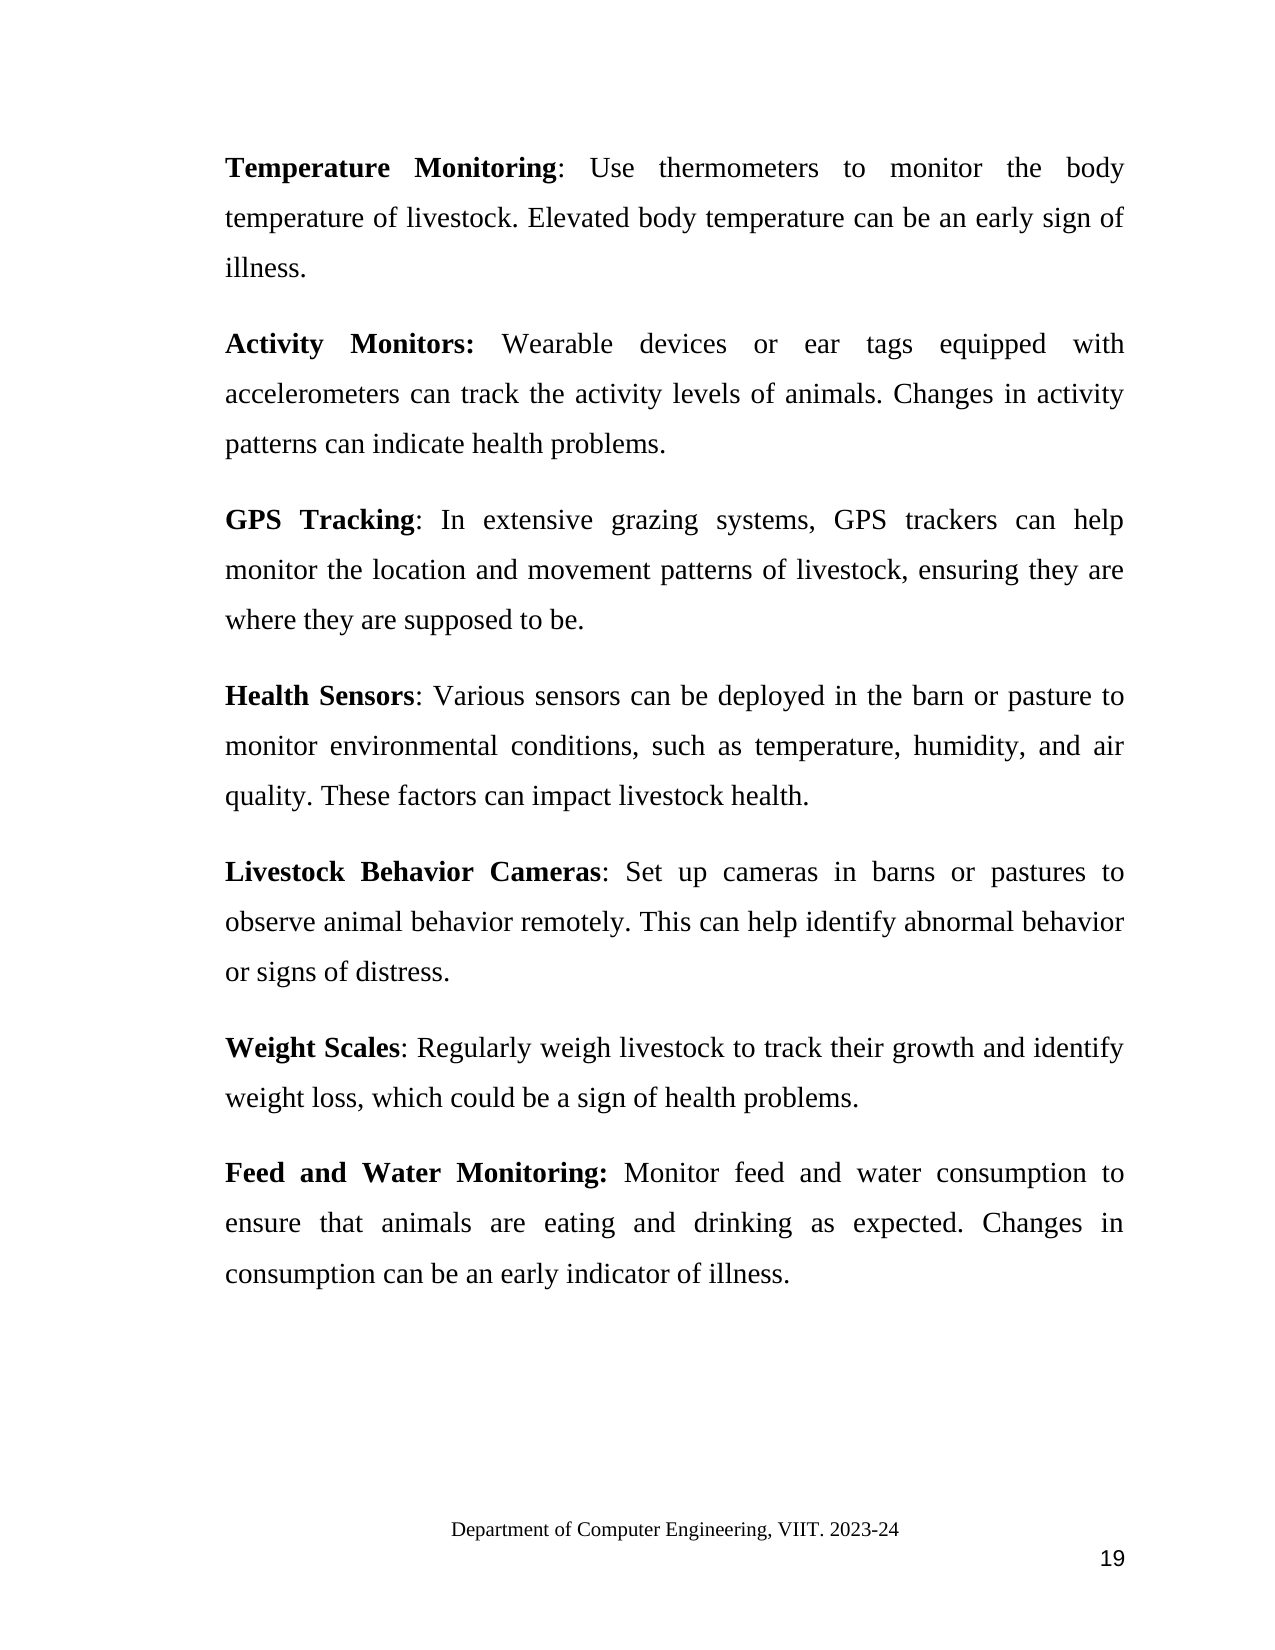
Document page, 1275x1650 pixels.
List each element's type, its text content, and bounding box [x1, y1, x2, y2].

text Health Sensors: Various sensors can be deployed in the barn or pasture to monitor environmental conditions, such as temperature, humidity, and air quality. These factors can impact livestock health. [225, 678, 1125, 812]
text GPS Tracking: In extensive grazing systems, GPS trackers can help monitor the location and movement patterns of livestock, ensuring they are where they are supposed to be. [225, 502, 1125, 636]
text Feed and Water Monitoring: Monitor feed and water consumption to ensure that animals are eating and drinking as expected. Changes in consumption can be an early indicator of illness. [225, 1155, 1125, 1289]
text Temperature Monitoring: Use thermometers to monitor the body temperature of livestock. Elevated body temperature can be an early sign of illness. [225, 150, 1125, 284]
text Activity Monitors: Wearable devices or ear tags equipped with accelerometers can track the activity levels of animals. Changes in activity patterns can indicate health problems. [225, 326, 1125, 460]
text Livestock Behavior Cameras: Set up cameras in barns or pastures to observe animal behavior remotely. This can help identify abnormal behavior or signs of distress. [225, 854, 1125, 988]
text Weight Scales: Regularly weigh livestock to track their growth and identify weight loss, which could be a sign of health problems. [225, 1030, 1125, 1113]
